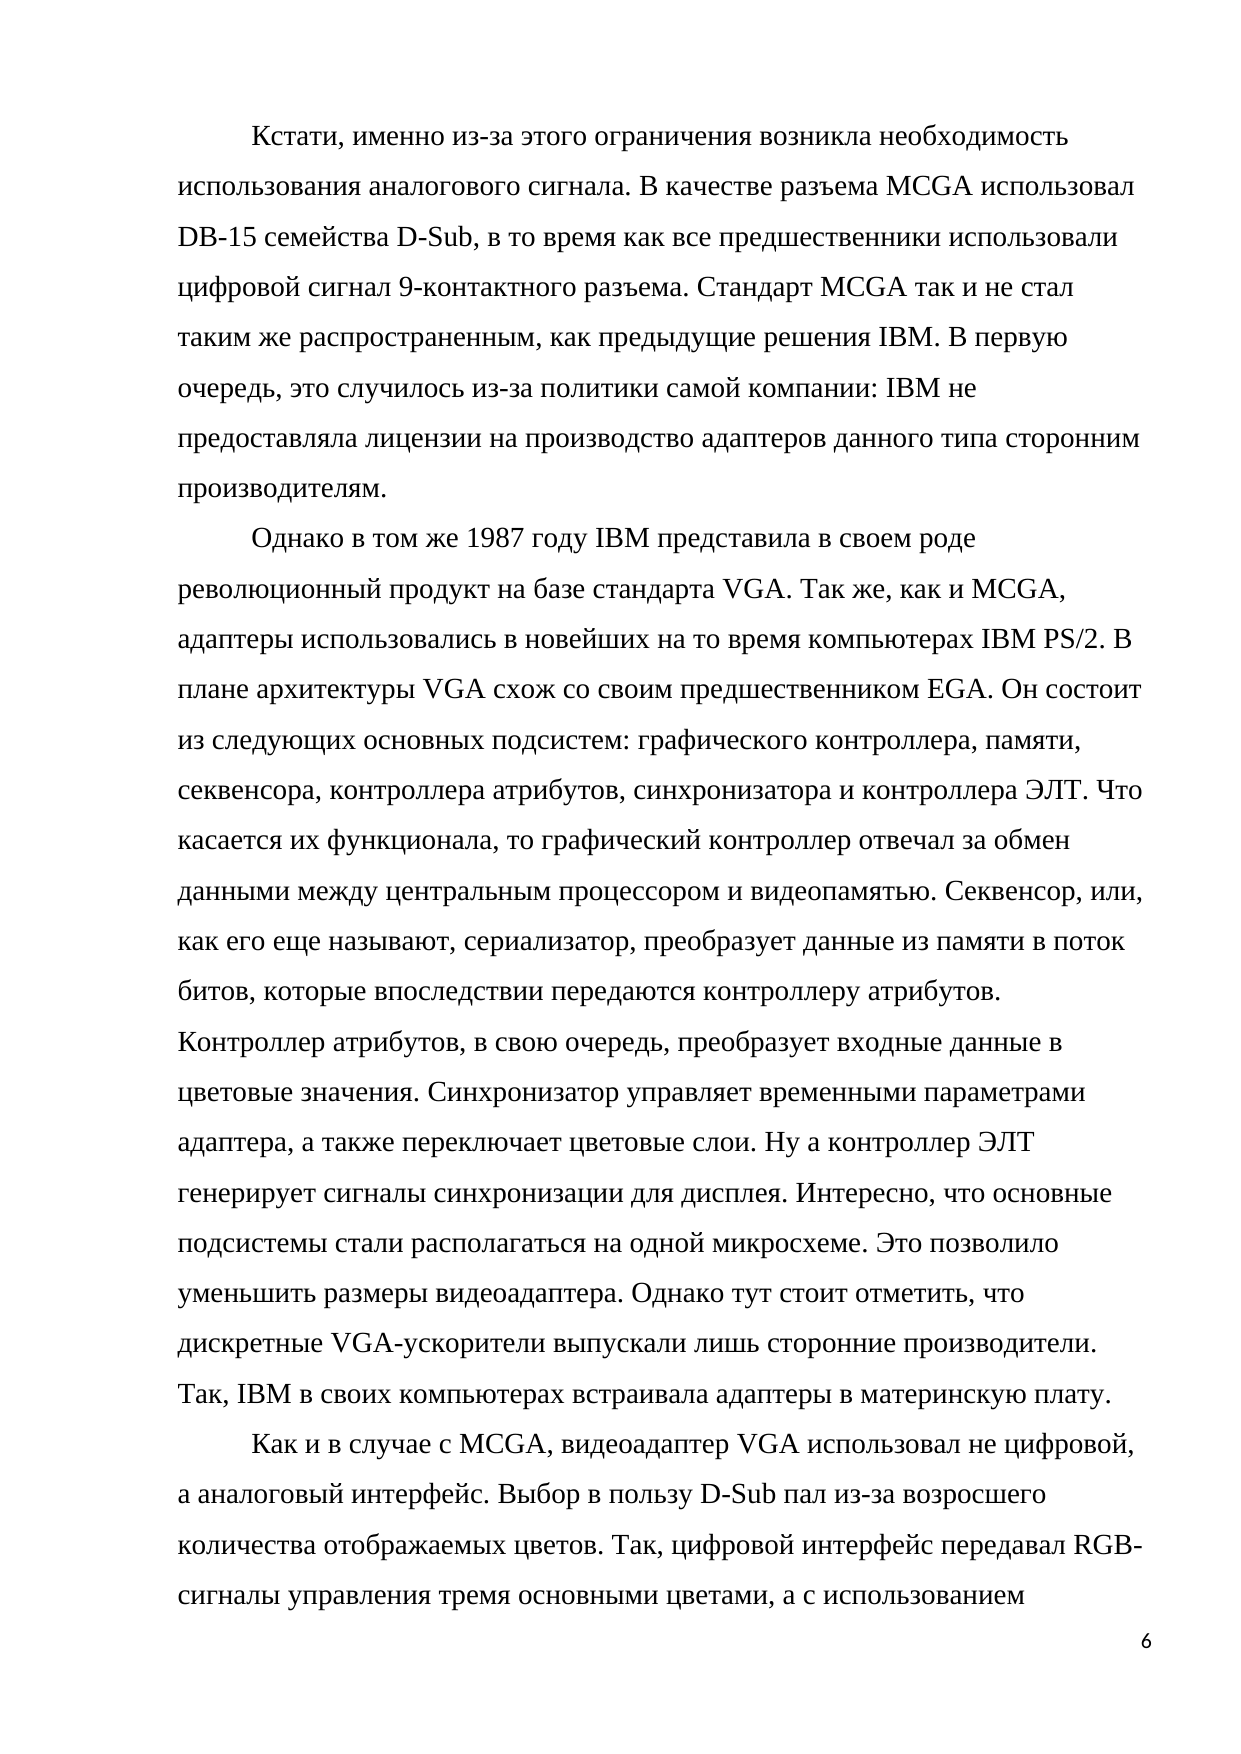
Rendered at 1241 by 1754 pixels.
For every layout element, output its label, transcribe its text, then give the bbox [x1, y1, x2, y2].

text Однако в том же 1987 году IBM представила в своем роде революционный продукт на базе стандарта VGA. Так же, как и MCGA, адаптеры использовались в новейших на то время компьютерах IBM PS/2. В плане архитектуры VGA схож со своим предшественником EGA. Он состоит из следующих основных подсистем: графического контроллера, памяти, секвенсора, контроллера атрибутов, синхронизатора и контроллера ЭЛТ. Что касается их функционала, то графический контроллер отвечал за обмен данными между центральным процессором и видеопамятью. Секвенсор, или, как его еще называют, сериализатор, преобразует данные из памяти в поток битов, которые впоследствии передаются контроллеру атрибутов. Контроллер атрибутов, в свою очередь, преобразует входные данные в цветовые значения. Синхронизатор управляет временными параметрами адаптера, а также переключает цветовые слои. Ну а контроллер ЭЛТ генерирует сигналы синхронизации для дисплея. Интересно, что основные подсистемы стали располагаться на одной микросхеме. Это позволило уменьшить размеры видеоадаптера. Однако тут стоит отметить, что дискретные VGA-ускорители выпускали лишь сторонние производители. Так, IBM в своих компьютерах встраивала адаптеры в материнскую плату. [177, 521, 1152, 1409]
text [177, 1426, 1152, 1611]
text Кстати, именно из-за этого ограничения возникла необходимость использования аналогового сигнала. В качестве разъема MCGA использовал DB-15 семейства D-Sub, в то время как все предшественники использовали цифровой сигнал 9-контактного разъема. Стандарт MCGA так и не стал таким же распространенным, как предыдущие решения IBM. В первую очередь, это случилось из-за политики самой компании: IBM не предоставляла лицензии на производство адаптеров данного типа сторонним производителям. [177, 118, 1152, 504]
